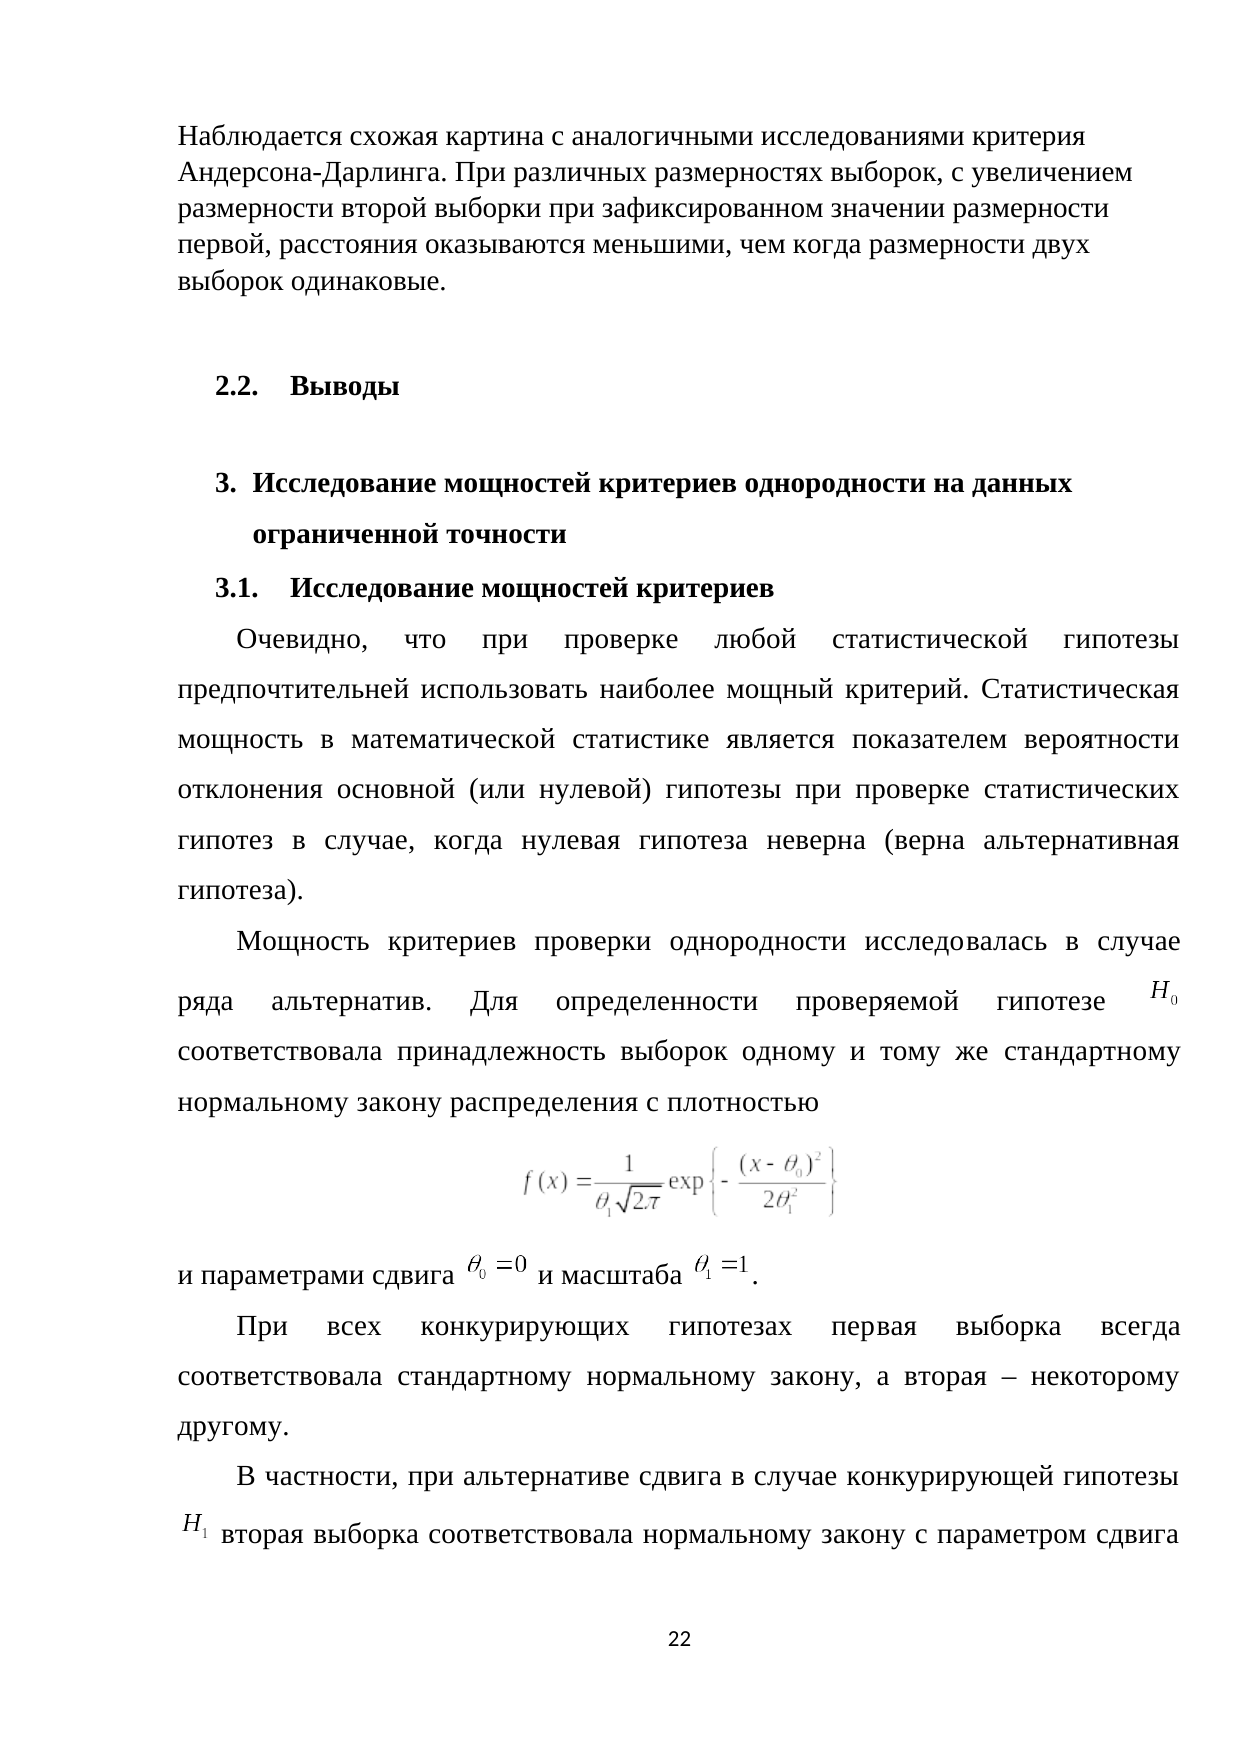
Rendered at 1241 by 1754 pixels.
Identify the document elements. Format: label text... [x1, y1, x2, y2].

text Наблюдается схожая картина с аналогичными исследованиями критерия Андерсона-Дарлинга. При различных размерностях выборок, с увеличением размерности второй выборки при зафиксированном значении размерности первой, расстояния оказываются меньшими, чем когда размерности двух выборок одинаковые. [177, 118, 1181, 296]
subtitle Выводы [215, 368, 1181, 402]
text Мощность критериев проверки однородности исследовалась в случае ряда альтернатив. Для определенности проверяемой гипотезе соответствовала принадлежность выборок одному и тому же стандартному нормальному закону распределения с плотностью [177, 923, 1181, 1117]
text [177, 1458, 1181, 1550]
text При всех конкурирующих гипотезах первая выборка всегда соответствовала стандартному нормальному закону, а вторая – некоторому другому. [177, 1308, 1181, 1442]
text и параметрами сдвига и масштаба . [177, 1247, 1181, 1291]
subtitle Исследование мощностей критериев однородности на данных ограниченной точности [215, 466, 1181, 549]
text Очевидно, что при проверке любой статистической гипотезы предпочтительней использовать наиболее мощный критерий. Статистическая мощность в математической статистике является показателем вероятности отклонения основной (или нулевой) гипотезы при проверке статистических гипотез в случае, когда нулевая гипотеза неверна (верна альтернативная гипотеза). [177, 621, 1181, 906]
subtitle Исследование мощностей критериев [215, 570, 1181, 604]
